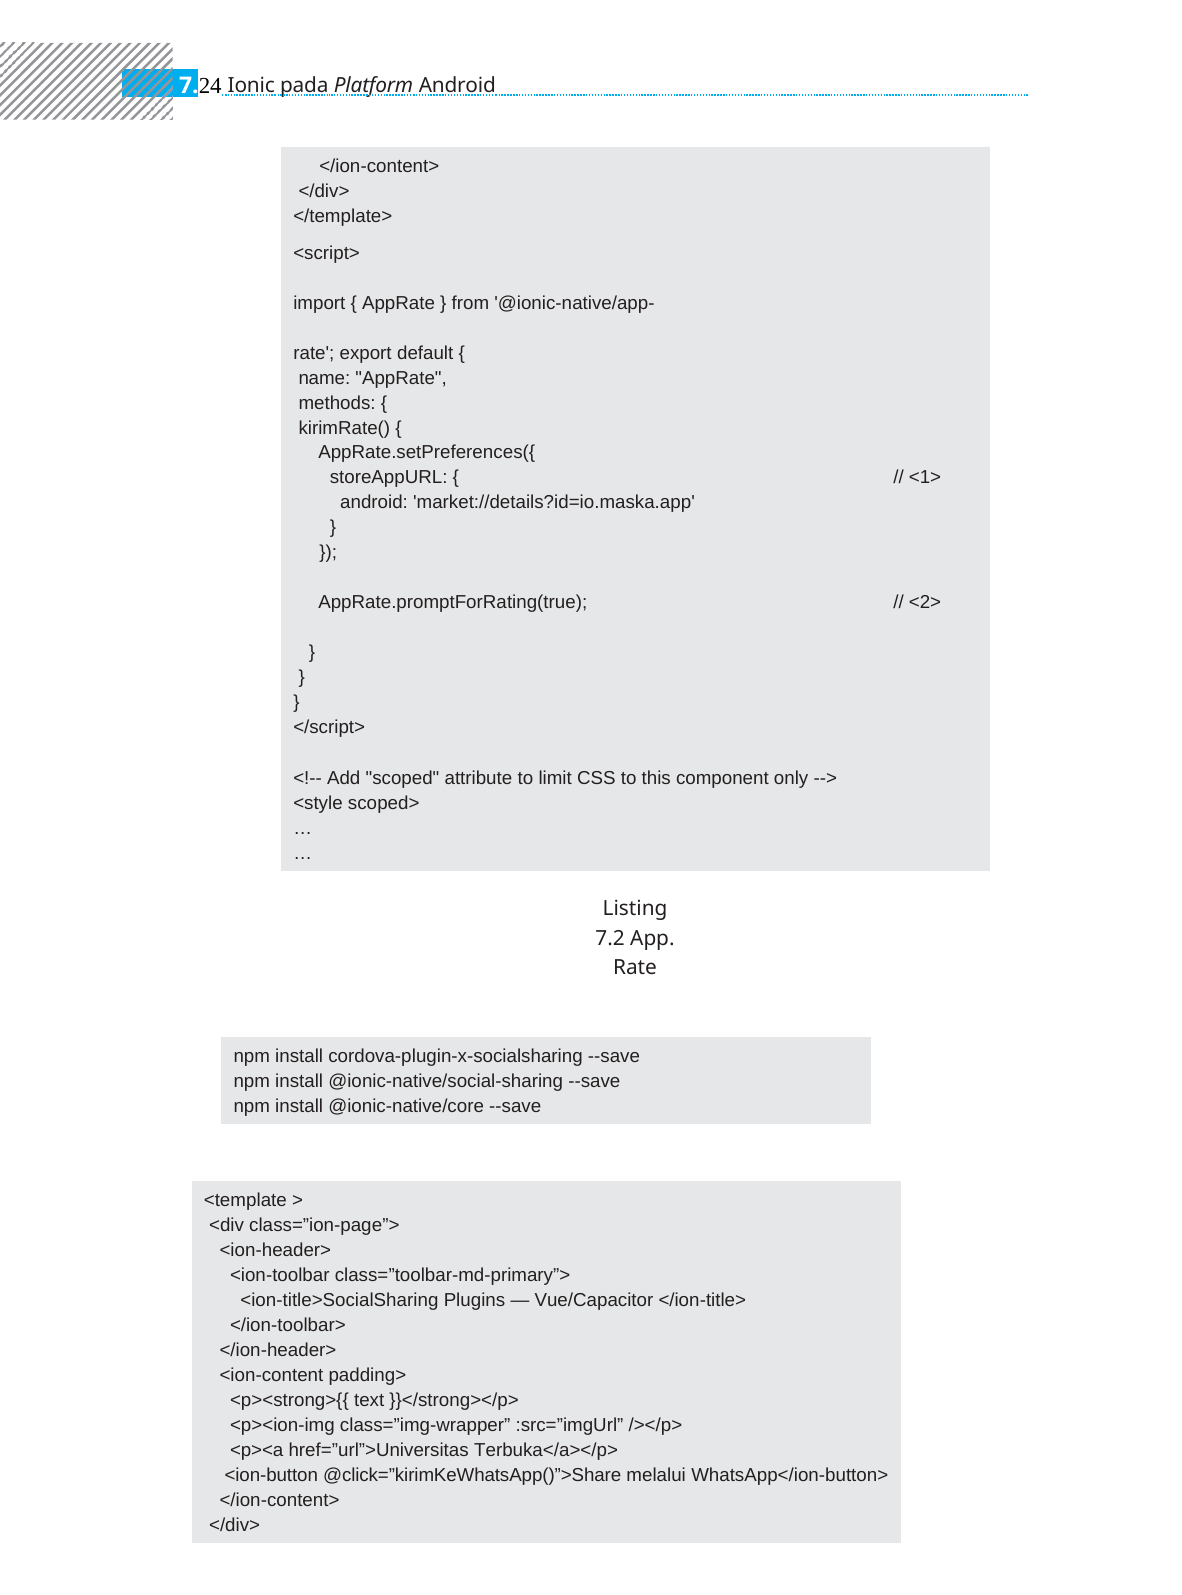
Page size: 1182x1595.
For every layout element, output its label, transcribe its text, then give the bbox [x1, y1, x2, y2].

table_header </ion-content> </div> </template> [281, 147, 990, 234]
picture [139, 90, 173, 120]
table_cell <script> import { AppRate } from '@ionic-native/app-rate'; export default { name: "AppRate", methods: { kirimRate() { AppRate.setPreferences({ storeAppURL: { // <1> android: 'market://details?id=io.maska.app' } }); AppRate.promptForRating(true); // <2> } } } </script> <!-- Add "scoped" attribute to limit CSS to this component only --> <style scoped> … … [281, 234, 990, 871]
text Listing 7.2 App. Rate [586, 893, 683, 980]
picture [11, 54, 35, 78]
picture [21, 64, 35, 78]
picture [0, 42, 35, 78]
